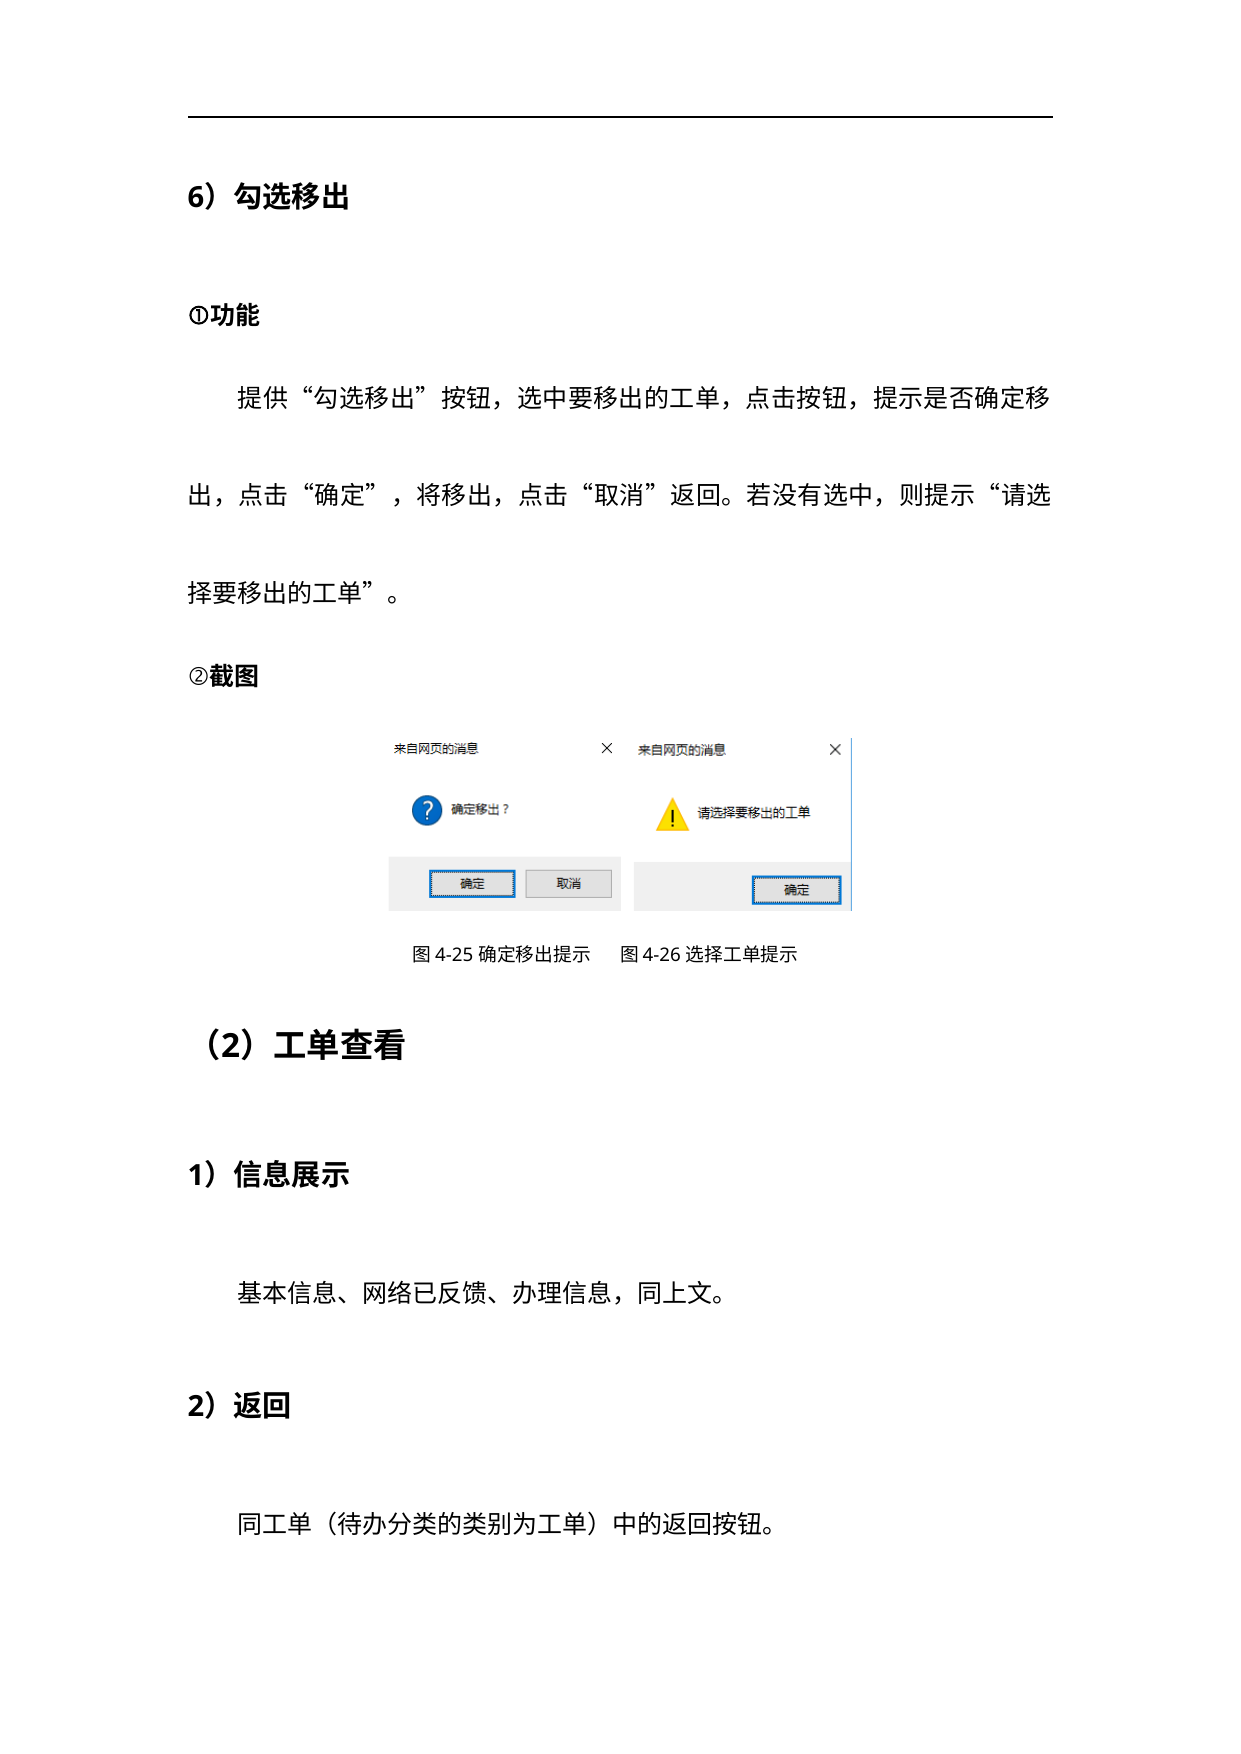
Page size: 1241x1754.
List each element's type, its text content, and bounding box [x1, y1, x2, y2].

text 截图 [187, 642, 1053, 707]
text 同工单（待办分类的类别为工单）中的返回按钮。 [187, 1490, 1053, 1555]
picture [388, 735, 621, 911]
subtitle 6）勾选移出 [187, 162, 1053, 227]
subtitle （2）工单查看 [187, 1010, 1053, 1075]
text 功能 [187, 281, 1053, 346]
picture [633, 738, 852, 911]
subtitle 1）信息展示 [187, 1140, 1053, 1205]
text 图4-25 确定移出提示 图4-26 选择工单提示 [187, 937, 1053, 970]
text 提供“勾选移出”按钮，选中要移出的工单，点击按钮，提示是否确定移出，点击“确定”，将移出，点击“取消”返回。若没有选中，则提示“请选择要移出的工单”。 [187, 364, 1053, 624]
subtitle 2）返回 [187, 1371, 1053, 1436]
text 基本信息、网络已反馈、办理信息，同上文。 [187, 1259, 1053, 1324]
